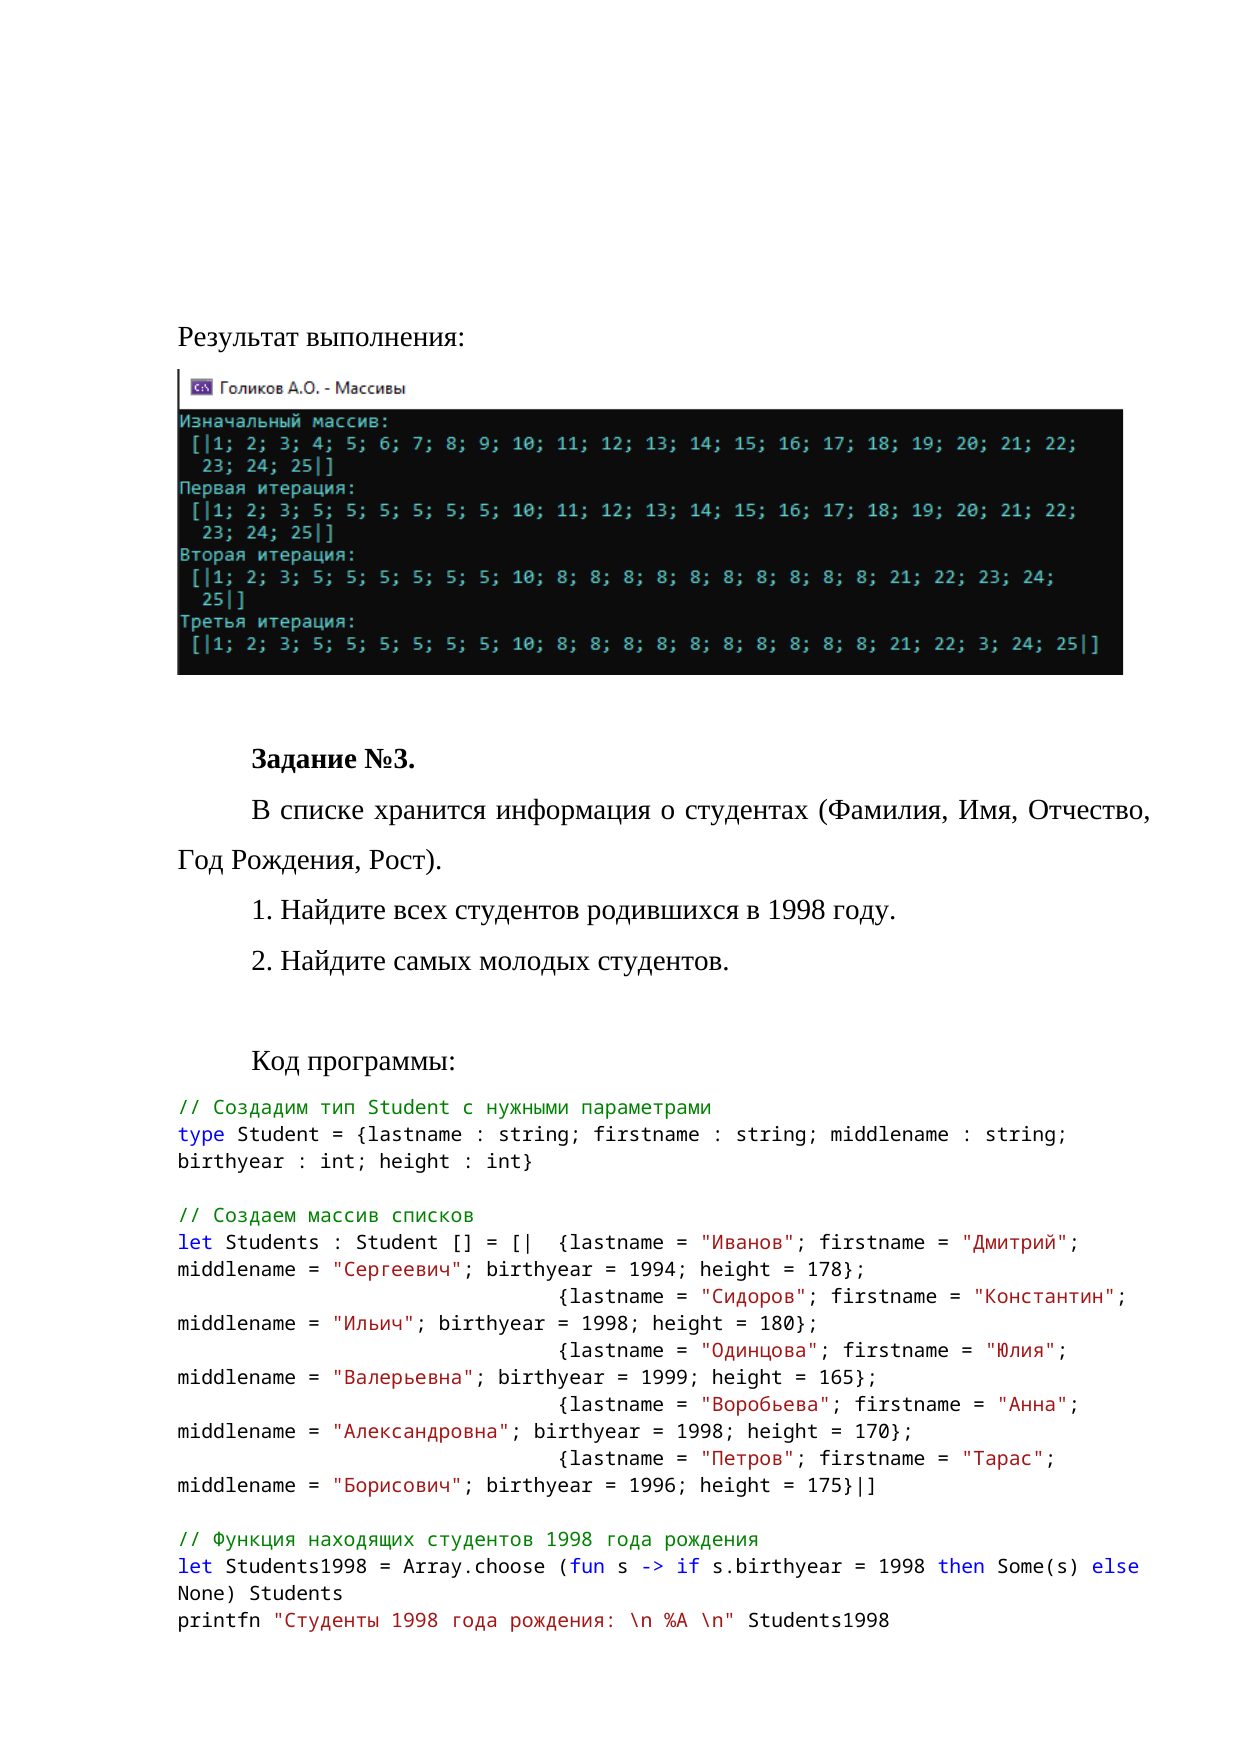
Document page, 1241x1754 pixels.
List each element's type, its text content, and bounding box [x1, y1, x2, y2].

text Результат выполнения: [177, 319, 1152, 353]
text // Функция находящих студентов 1998 года рождения [177, 1525, 1152, 1552]
text {lastname = "Одинцова"; firstname = "Юлия"; middlename = "Валерьевна"; birthyear = 1999; height = 165}; [177, 1336, 1152, 1390]
text printfn "Студенты 1998 года рождения: \n %A \n" Students1998 [177, 1606, 1152, 1633]
text let Students1998 = Array.choose (fun s -> if s.birthyear = 1998 then Some(s) else None) Students [177, 1552, 1152, 1606]
text // Создадим тип Student с нужными параметрами [177, 1094, 1152, 1121]
text В списке хранится информация о студентах (Фамилия, Имя, Отчество, Год Рождения, Рост). [177, 792, 1152, 876]
text {lastname = "Петров"; firstname = "Тарас"; middlename = "Борисович"; birthyear = 1996; height = 175}|] [177, 1444, 1152, 1498]
text // Создаем массив списков [177, 1202, 1152, 1228]
text Задание №3. [177, 741, 1152, 775]
text let Students : Student [] = [| {lastname = "Иванов"; firstname = "Дмитрий"; middlename = "Сергеевич"; birthyear = 1994; height = 178}; [177, 1228, 1152, 1282]
text type Student = {lastname : string; firstname : string; middlename : string; birthyear : int; height : int} [177, 1121, 1152, 1174]
text {lastname = "Сидоров"; firstname = "Константин"; middlename = "Ильич"; birthyear = 1998; height = 180}; [177, 1282, 1152, 1336]
text 1. Найдите всех студентов родившихся в 1998 году. [177, 892, 1152, 926]
picture [177, 369, 1124, 675]
text {lastname = "Воробьева"; firstname = "Анна"; middlename = "Александровна"; birthyear = 1998; height = 170}; [177, 1390, 1152, 1444]
text Код программы: [177, 1043, 1152, 1077]
text 2. Найдите самых молодых студентов. [177, 943, 1152, 976]
